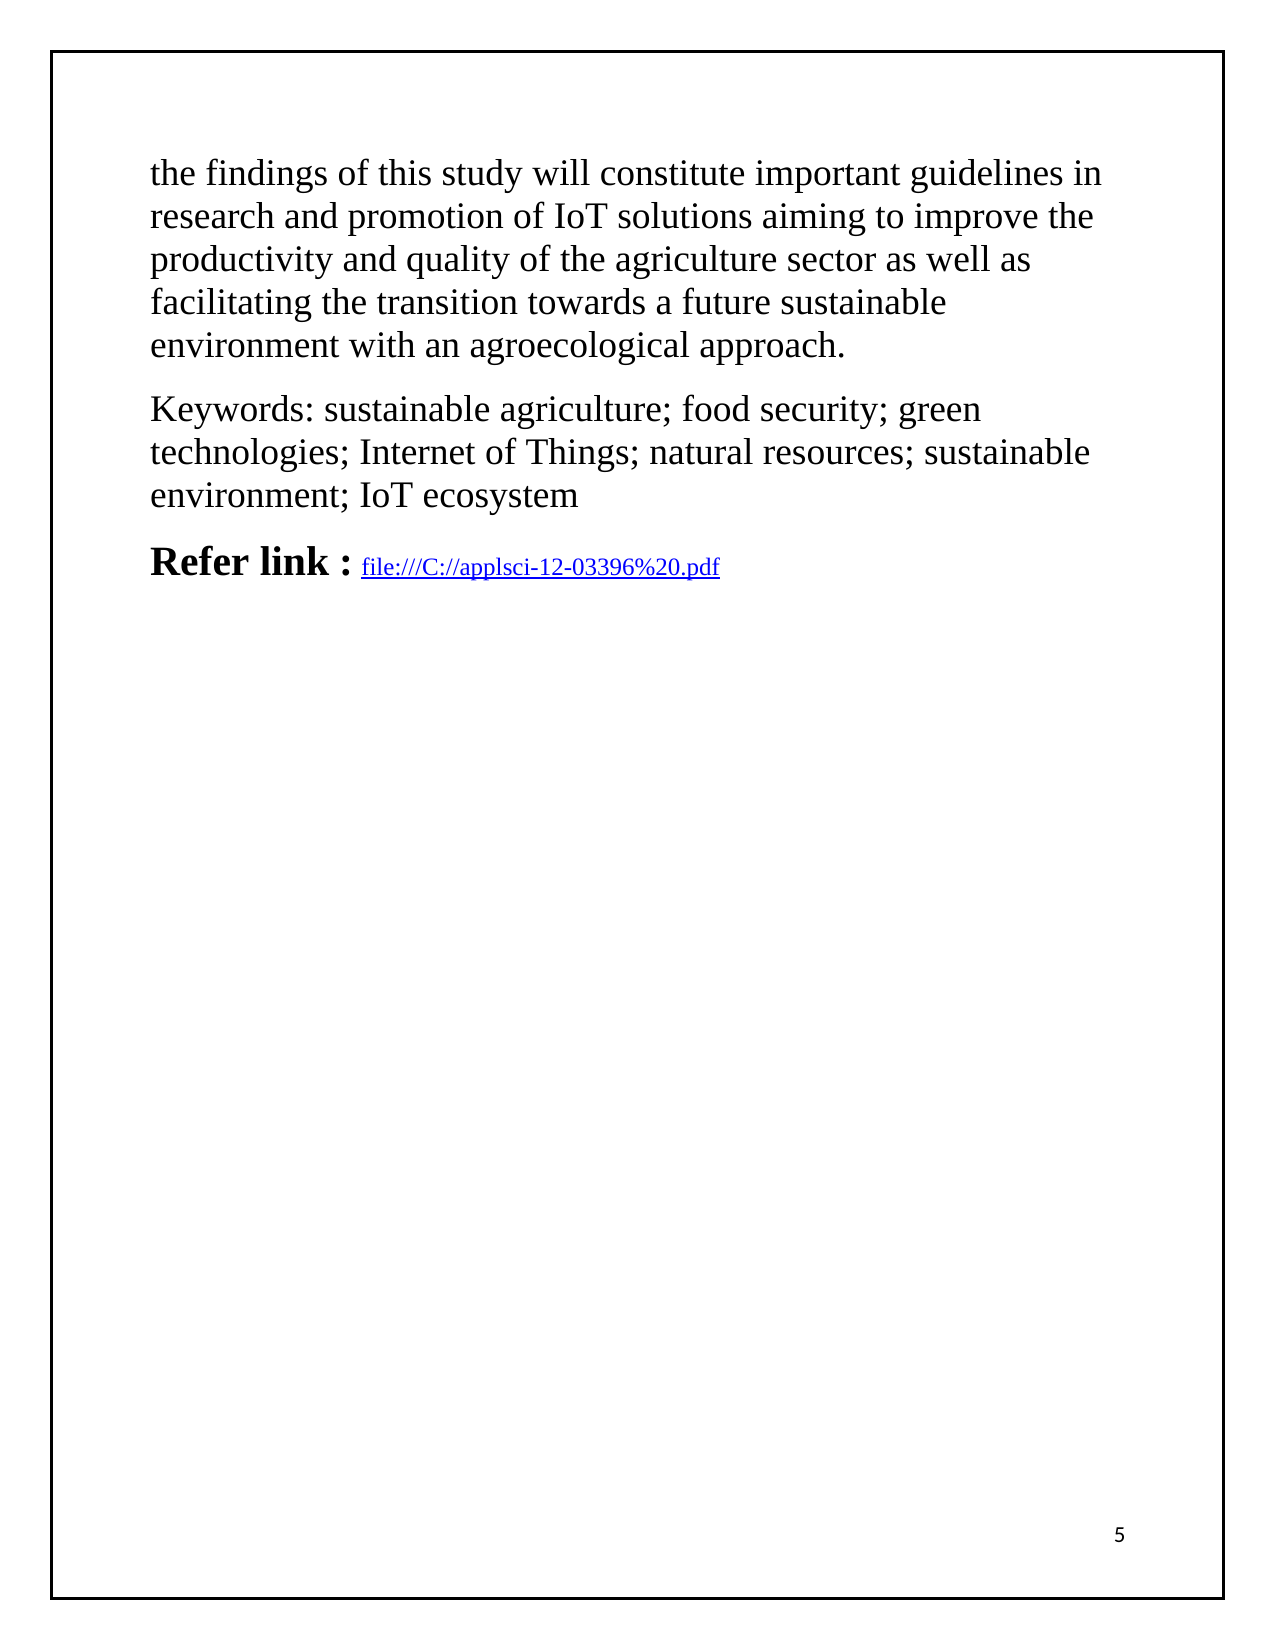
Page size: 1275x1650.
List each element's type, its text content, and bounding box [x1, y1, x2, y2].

text Keywords: sustainable agriculture; food security; green technologies; Internet of Things; natural resources; sustainable environment; IoT ecosystem [150, 386, 1125, 516]
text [150, 150, 1125, 366]
text Refer link : file:///C://applsci-12-03396%20.pdf [150, 537, 1125, 584]
